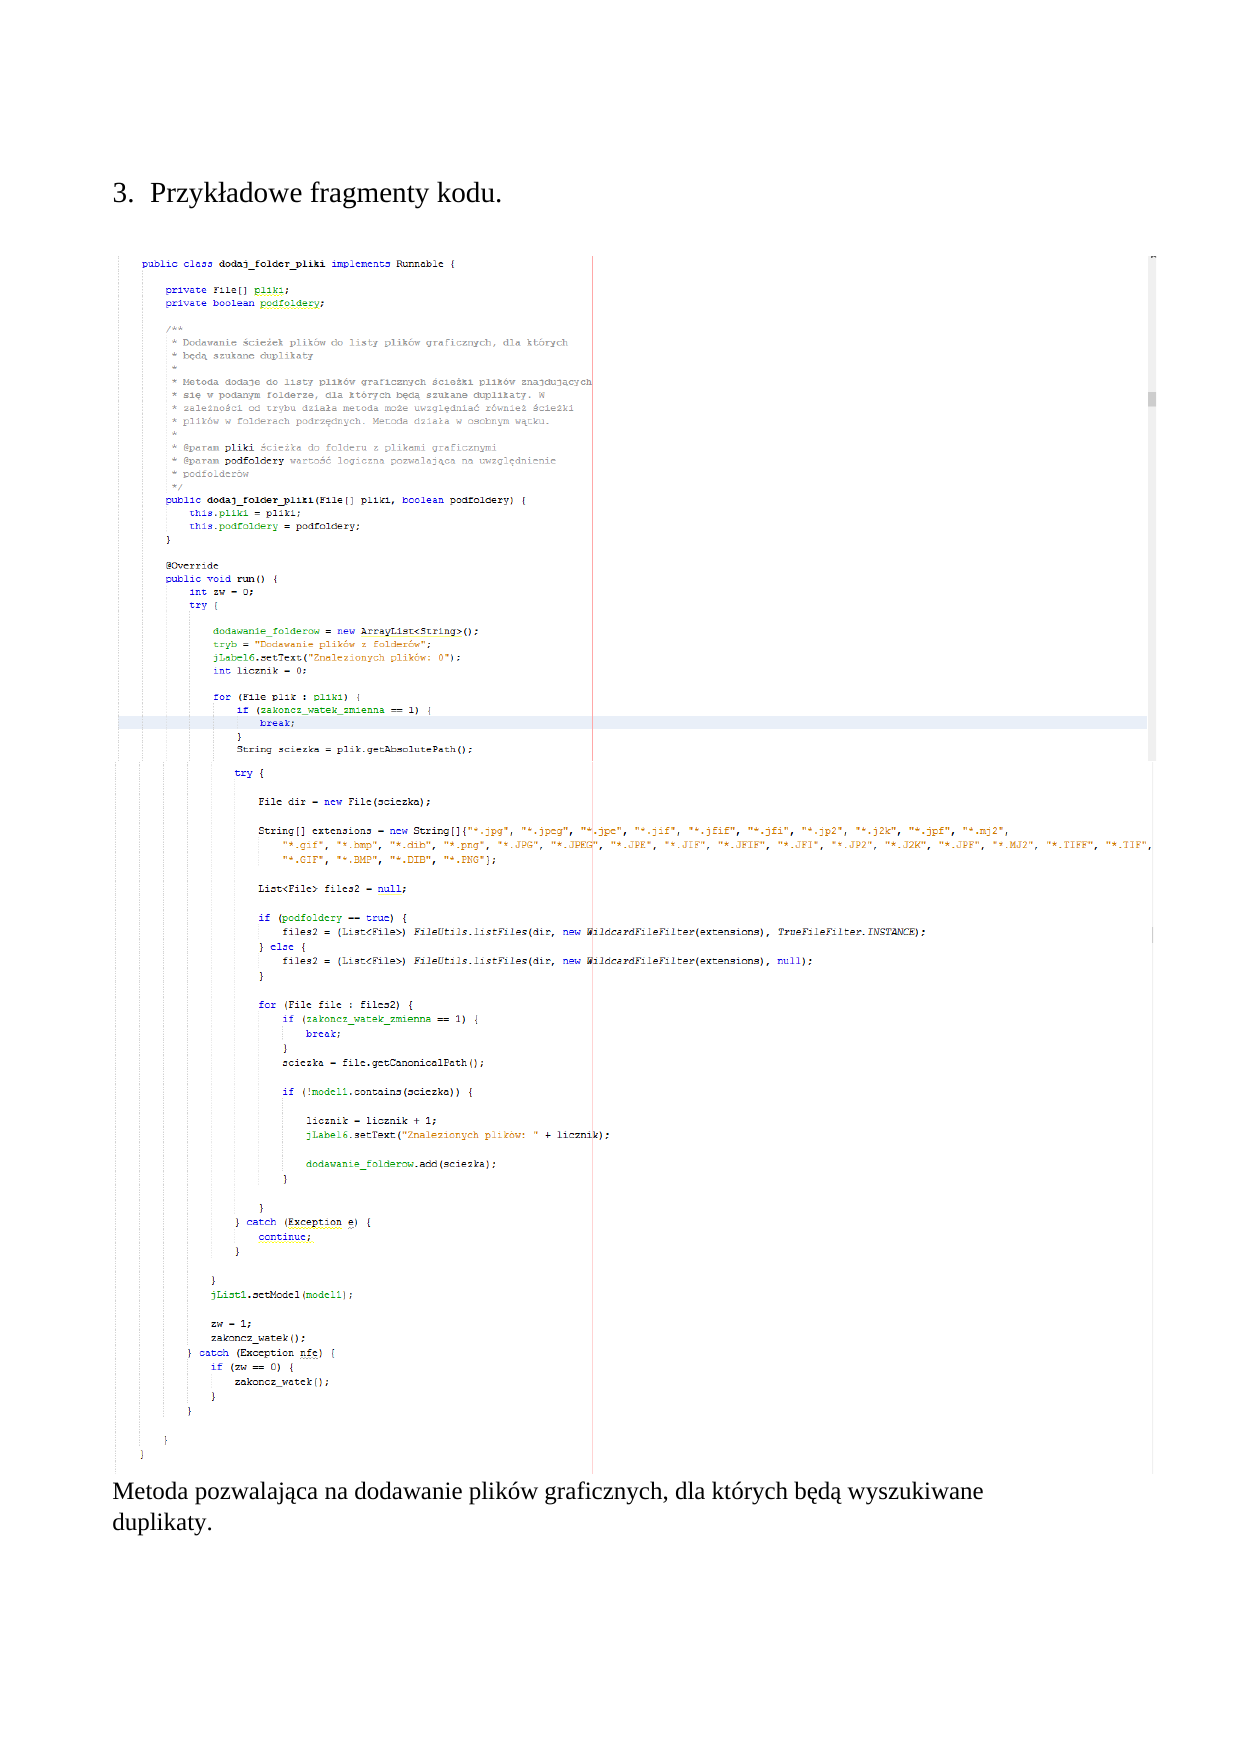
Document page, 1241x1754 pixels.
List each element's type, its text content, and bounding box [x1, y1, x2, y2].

list Przykładowe fragmenty kodu. [112, 175, 1054, 209]
text Metoda pozwalająca na dodawanie plików graficznych, dla których będą wyszukiwane duplikaty. [111, 1474, 1079, 1536]
picture [111, 762, 1154, 1474]
picture [111, 256, 1157, 761]
